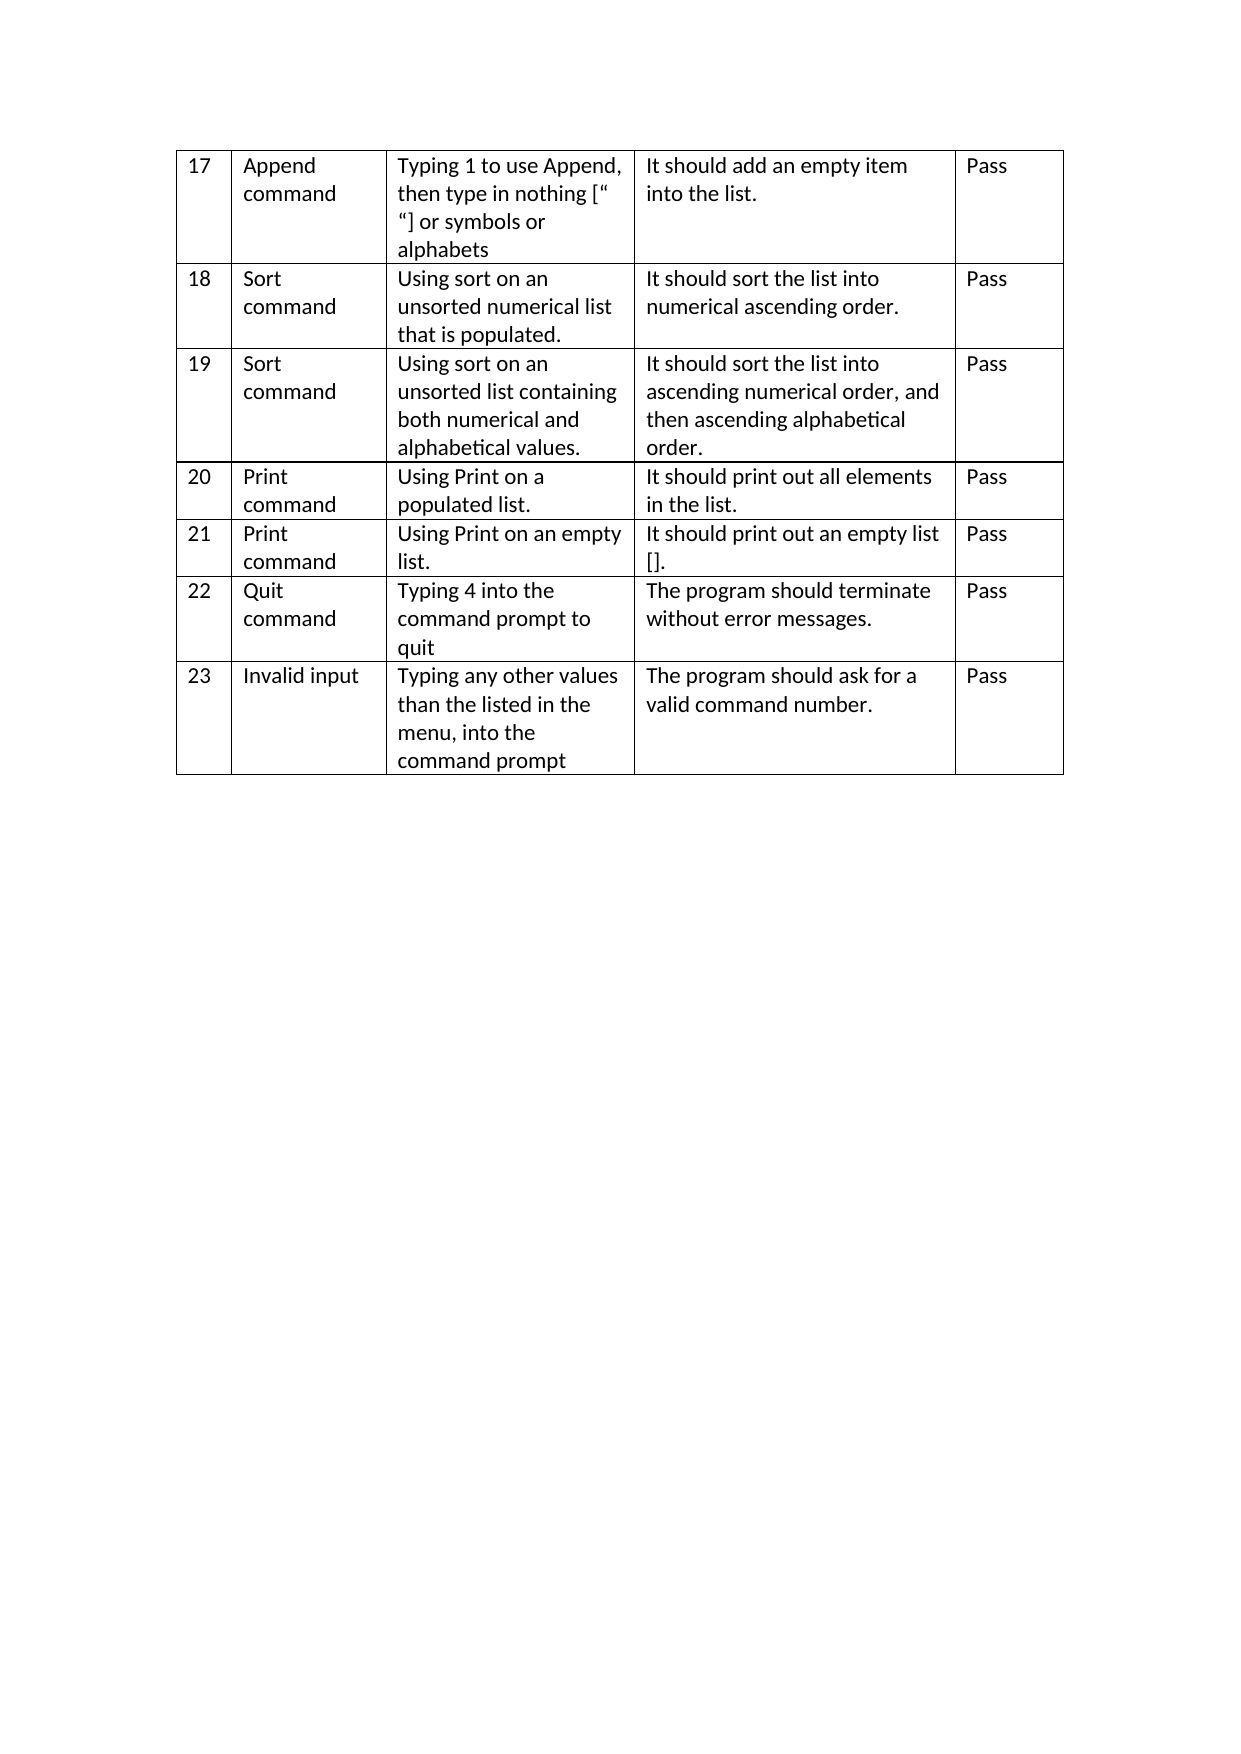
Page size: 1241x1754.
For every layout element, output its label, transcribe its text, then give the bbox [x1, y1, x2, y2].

table_cell Append command [232, 151, 386, 263]
table_cell Using sort on an unsorted numerical list that is populated. [387, 264, 634, 348]
table_cell It should add an empty item into the list. [635, 151, 955, 263]
table_cell Typing 4 into the command prompt to quit [387, 577, 634, 661]
table_cell 17 [177, 151, 231, 263]
table_cell The program should terminate without error messages. [635, 577, 955, 661]
table_cell 22 [177, 577, 231, 661]
table_cell Pass [956, 349, 1063, 461]
table_cell Pass [956, 662, 1063, 774]
table_cell Pass [956, 264, 1063, 348]
table_cell 23 [177, 662, 231, 774]
table_cell Print command [232, 520, 386, 576]
table_cell Using Print on a populated list. [387, 463, 634, 518]
table_cell Invalid input [232, 662, 386, 774]
table_cell Print command [232, 463, 386, 518]
table_cell Typing any other values than the listed in the menu, into the command prompt [387, 662, 634, 774]
table_cell It should sort the list into numerical ascending order. [635, 264, 955, 348]
table_cell The program should ask for a valid command number. [635, 662, 955, 774]
table_cell 19 [177, 349, 231, 461]
table_cell Sort command [232, 349, 386, 461]
table_cell Using Print on an empty list. [387, 520, 634, 576]
table_cell Pass [956, 463, 1063, 518]
table_cell 20 [177, 463, 231, 518]
table_cell Typing 1 to use Append, then type in nothing [“ “] or symbols or alphabets [387, 151, 634, 263]
table_cell It should print out an empty list []. [635, 520, 955, 576]
table_cell It should print out all elements in the list. [635, 463, 955, 518]
table_cell Pass [956, 577, 1063, 661]
table_cell 18 [177, 264, 231, 348]
table_cell 21 [177, 520, 231, 576]
table_cell Using sort on an unsorted list containing both numerical and alphabetical values. [387, 349, 634, 461]
table_cell Pass [956, 520, 1063, 576]
table_cell Sort command [232, 264, 386, 348]
table_cell Quit command [232, 577, 386, 661]
table_cell It should sort the list into ascending numerical order, and then ascending alphabetical order. [635, 349, 955, 461]
table_cell Pass [956, 151, 1063, 263]
